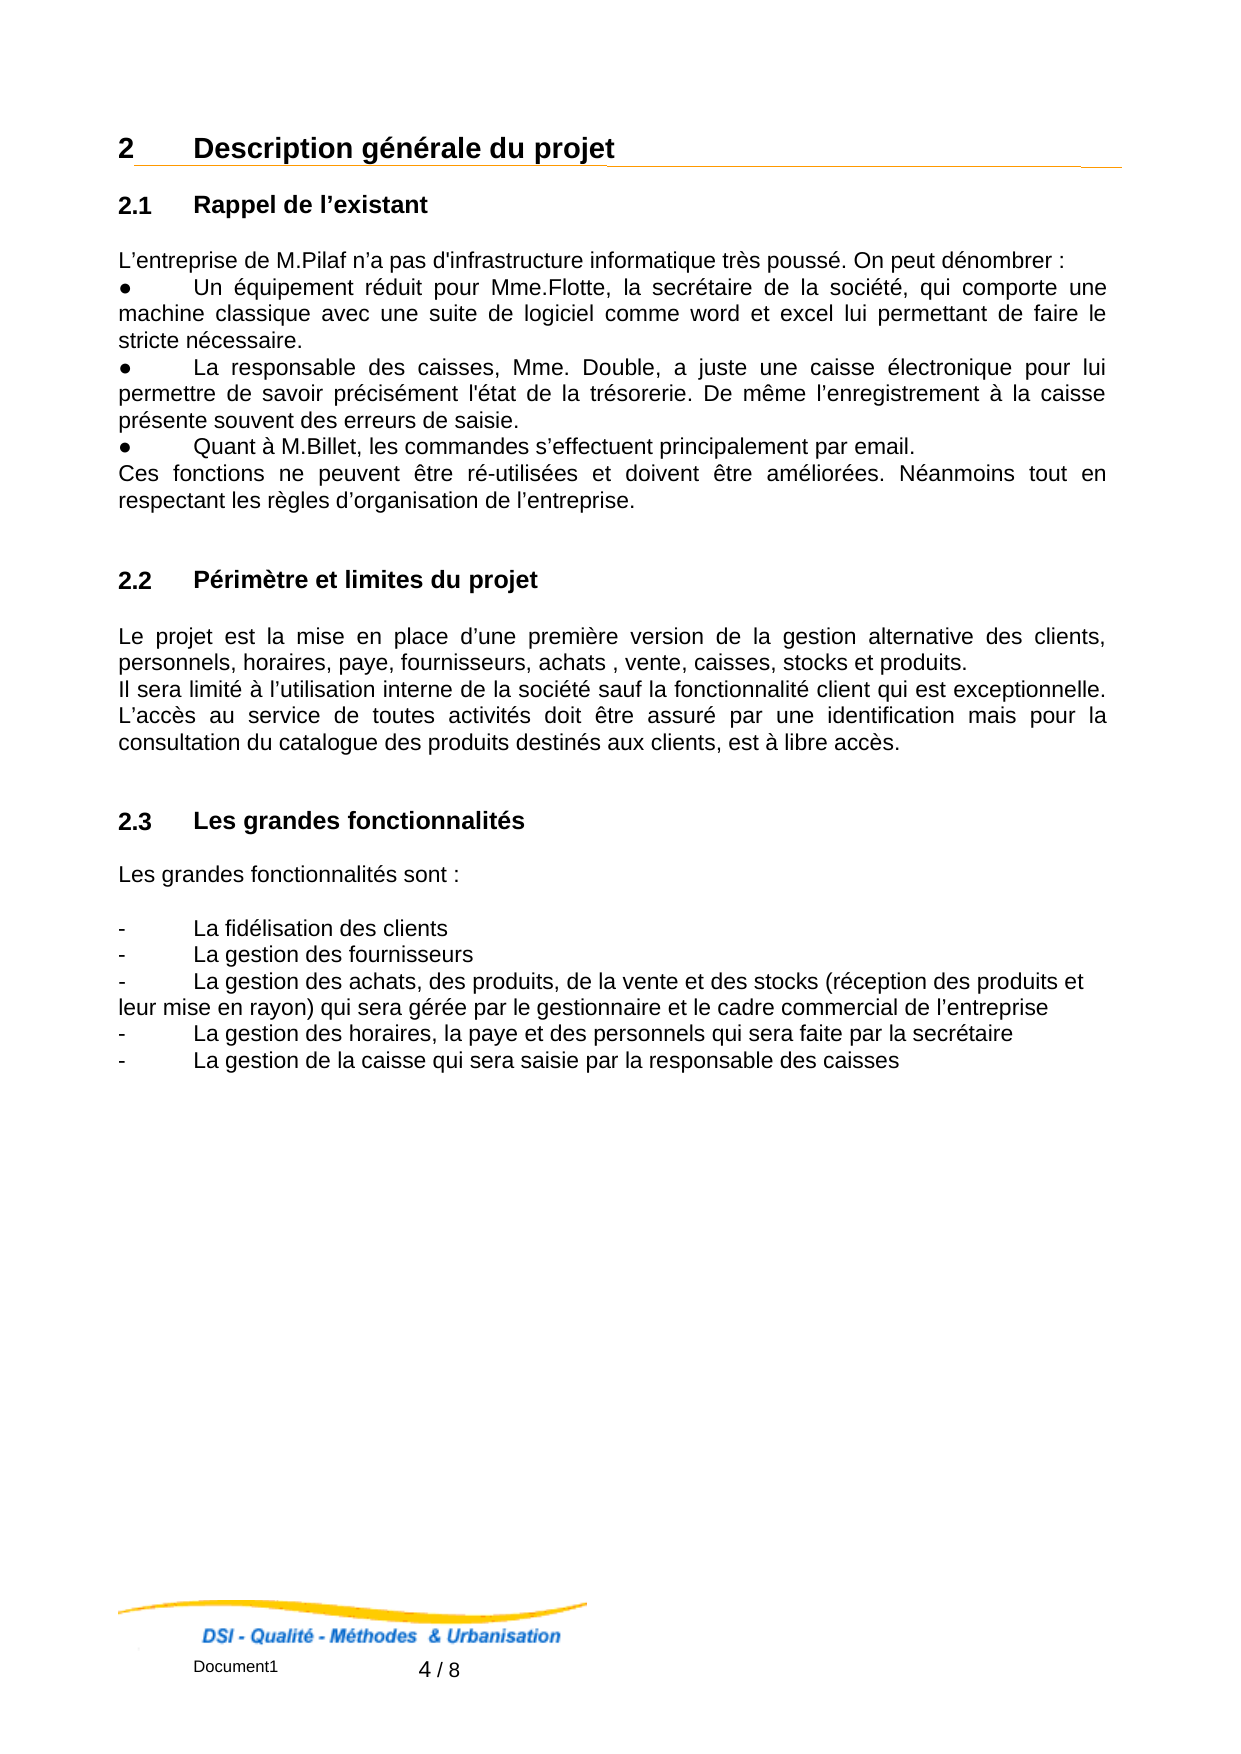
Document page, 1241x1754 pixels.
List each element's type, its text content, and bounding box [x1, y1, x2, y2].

text Les grandes fonctionnalités sont : [118, 861, 1157, 888]
list Quant à M.Billet, les commandes s’effectuent principalement par email. [118, 433, 1157, 460]
text Le projet est la mise en place d’une première version de la gestion alternative des clients, personnels, horaires, paye, fournisseurs, achats , vente, caisses, stocks et produits. [118, 623, 1107, 675]
list La gestion des horaires, la paye et des personnels qui sera faite par la secrétaire [118, 1021, 1157, 1047]
text Il sera limité à l’utilisation interne de la société sauf la fonctionnalité client qui est exceptionnelle. L’accès au service de toutes activités doit être assuré par une identification mais pour la consultation du catalogue des produits destinés aux clients, est à libre accès. [118, 676, 1107, 755]
text L’entreprise de M.Pilaf n’a pas d'infrastructure informatique très poussé. On peut dénombrer : [118, 247, 1157, 274]
subtitle Rappel de l’existant [118, 189, 1157, 219]
subtitle Périmètre et limites du projet [118, 565, 1157, 595]
list La gestion des fournisseurs [118, 941, 1157, 968]
list La gestion des achats, des produits, de la vente et des stocks (réception des produits et leur mise en rayon) qui sera gérée par le gestionnaire et le cadre commercial de l’entreprise [118, 968, 1107, 1021]
picture [118, 1600, 587, 1651]
list La fidélisation des clients [118, 915, 1157, 941]
subtitle Les grandes fonctionnalités [118, 806, 1157, 836]
list La responsable des caisses, Mme. Double, a juste une caisse électronique pour lui permettre de savoir précisément l'état de la trésorerie. De même l’enregistrement à la caisse présente souvent des erreurs de saisie. [118, 354, 1107, 433]
list Un équipement réduit pour Mme.Flotte, la secrétaire de la société, qui comporte une machine classique avec une suite de logiciel comme word et excel lui permettant de faire le stricte nécessaire. [118, 274, 1107, 353]
subtitle Description générale du projet [118, 131, 1157, 164]
list La gestion de la caisse qui sera saisie par la responsable des caisses [118, 1047, 1157, 1074]
text Ces fonctions ne peuvent être ré-utilisées et doivent être améliorées. Néanmoins tout en respectant les règles d’organisation de l’entreprise. [118, 460, 1108, 513]
